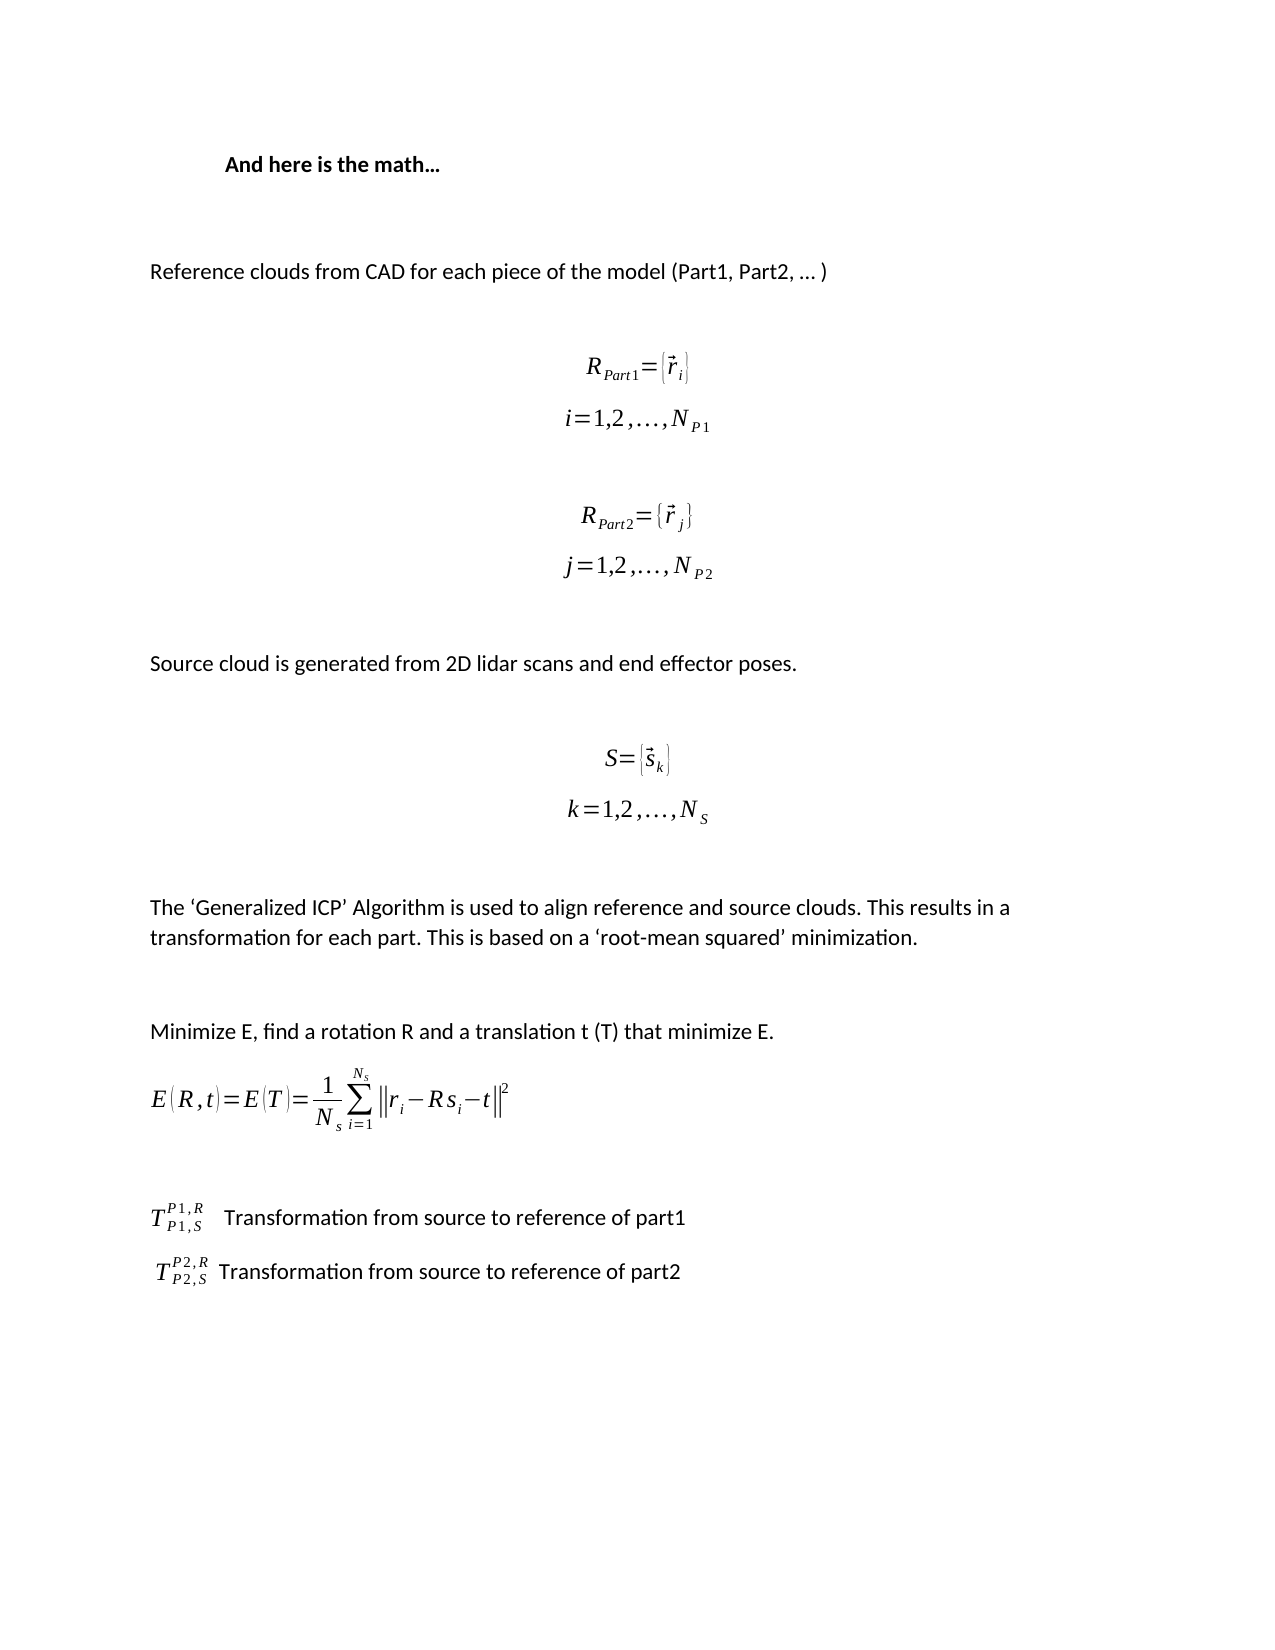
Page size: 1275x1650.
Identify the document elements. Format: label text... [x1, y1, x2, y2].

text Reference clouds from CAD for each piece of the model (Part1, Part2, … ) [150, 257, 1125, 285]
text Minimize E, find a rotation R and a translation t (T) that minimize E. [150, 1017, 1125, 1045]
text Transformation from source to reference of part1 [150, 1200, 1125, 1235]
text Source cloud is generated from 2D lidar scans and end effector poses. [150, 649, 1125, 677]
text The ‘Generalized ICP’ Algorithm is used to align reference and source clouds. This results in a transformation for each part. This is based on a ‘root-mean squared’ minimization. [150, 893, 1125, 951]
list And here is the math… [225, 150, 1125, 178]
text Transformation from source to reference of part2 [150, 1254, 1125, 1289]
